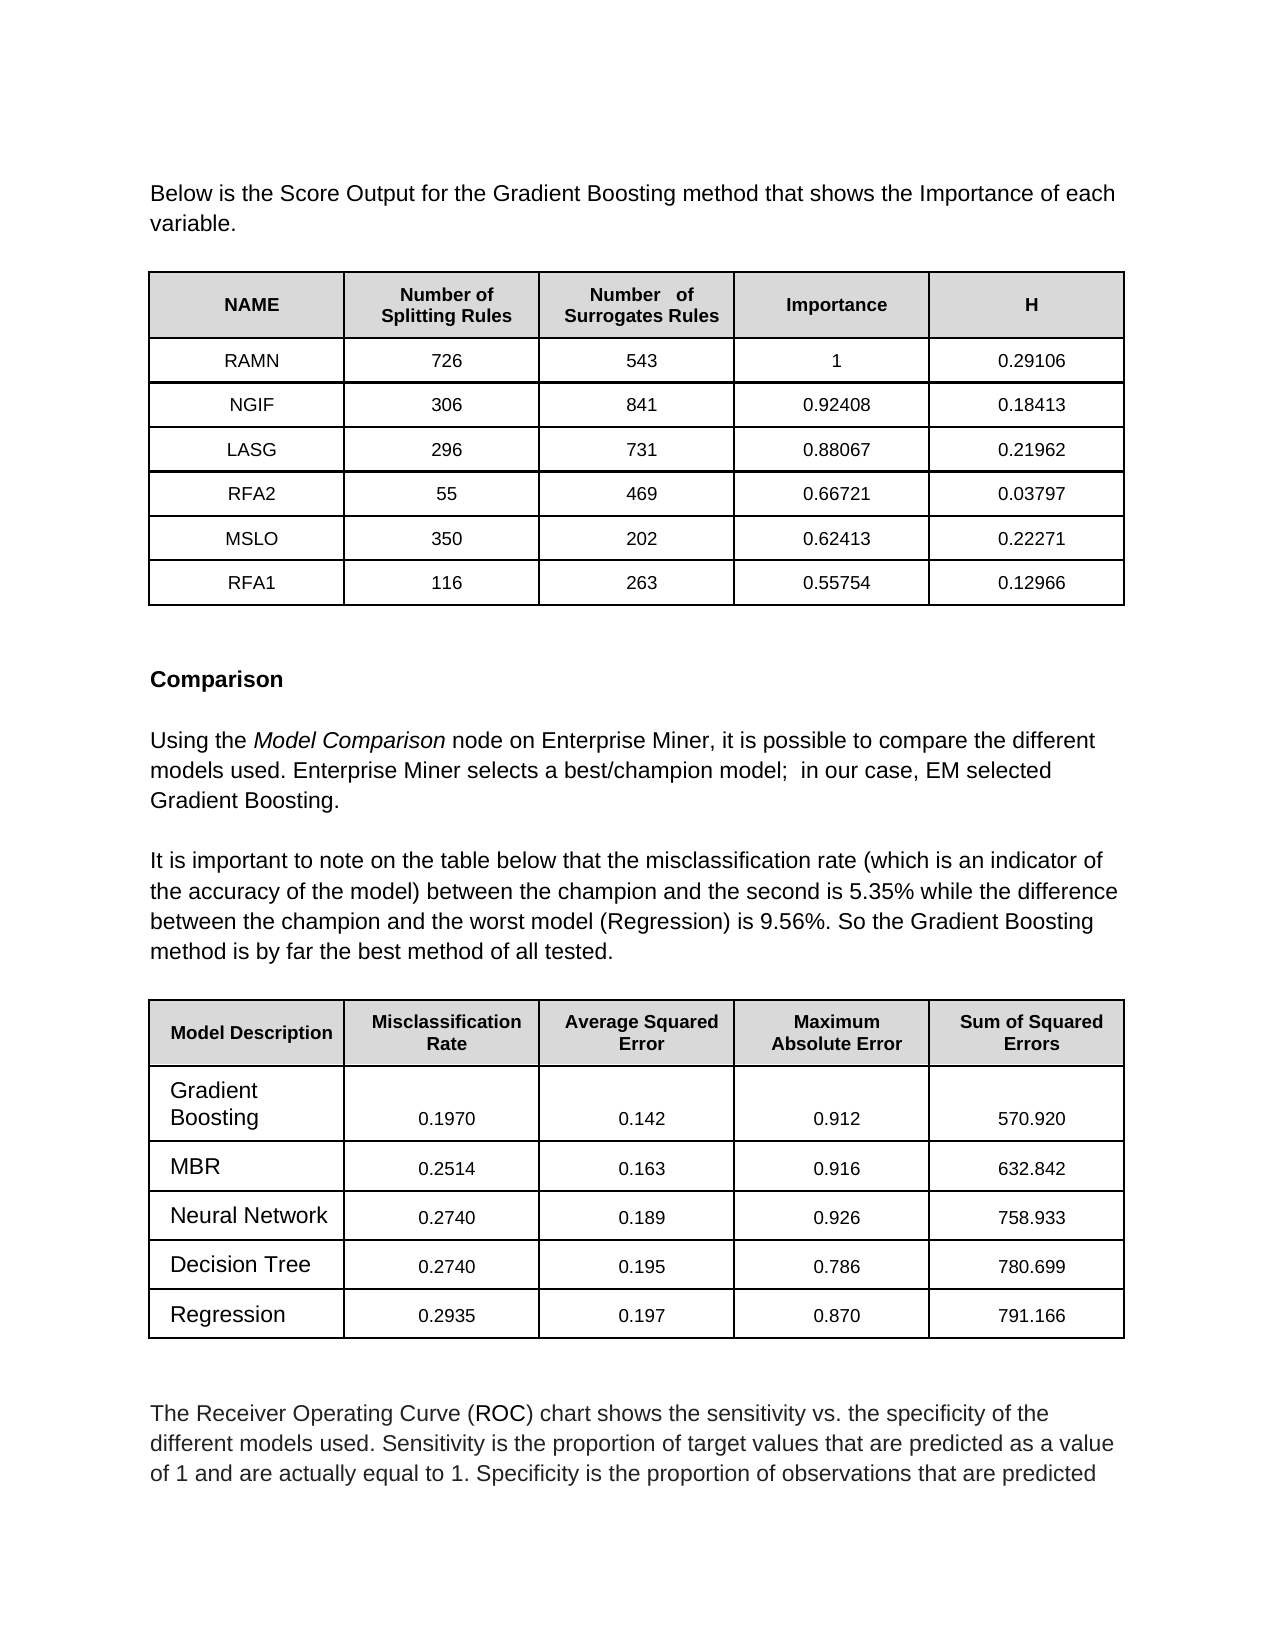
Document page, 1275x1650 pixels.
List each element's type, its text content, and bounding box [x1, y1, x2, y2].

table_cell MSLO [150, 517, 343, 559]
table_cell 0.62413 [735, 517, 928, 559]
table_cell 0.92408 [735, 384, 928, 426]
table_cell 1 [735, 339, 928, 381]
table_cell 0.22271 [930, 517, 1123, 559]
table_cell 0.03797 [930, 473, 1123, 515]
table_cell 0.197 [540, 1290, 733, 1337]
table_header Sum of Squared Errors [930, 1001, 1123, 1064]
table_cell 0.12966 [930, 561, 1123, 604]
table_header Importance [735, 273, 928, 337]
table_cell 0.29106 [930, 339, 1123, 381]
table_cell 0.2740 [345, 1192, 538, 1239]
table_cell LASG [150, 428, 343, 470]
table_cell 791.166 [930, 1290, 1123, 1337]
table_cell 0.88067 [735, 428, 928, 470]
table_cell 0.18413 [930, 384, 1123, 426]
table_cell 0.2935 [345, 1290, 538, 1337]
table_cell 0.189 [540, 1192, 733, 1239]
table_cell Decision Tree [150, 1241, 343, 1288]
table_cell 543 [540, 339, 733, 381]
table_cell 0.142 [540, 1067, 733, 1140]
table_cell Neural Network [150, 1192, 343, 1239]
text Below is the Score Output for the Gradient Boosting method that shows the Importance of each variable. [150, 180, 1125, 237]
table_cell RFA1 [150, 561, 343, 604]
table_header H [930, 273, 1123, 337]
table_header Number of Surrogates Rules [540, 273, 733, 337]
table_cell 0.163 [540, 1142, 733, 1189]
table_cell 263 [540, 561, 733, 604]
table_cell 726 [345, 339, 538, 381]
table_cell RAMN [150, 339, 343, 381]
table_cell 0.912 [735, 1067, 928, 1140]
text It is important to note on the table below that the misclassification rate (which is an indicator of the accuracy of the model) between the champion and the second is 5.35% while the difference between the champion and the worst model (Regression) is 9.56%. So the Gradient Boosting method is by far the best method of all tested. [150, 847, 1125, 964]
table_header Maximum Absolute Error [735, 1001, 928, 1064]
table_cell 469 [540, 473, 733, 515]
table_cell 0.2740 [345, 1241, 538, 1288]
table_cell 0.2514 [345, 1142, 538, 1189]
table_cell 116 [345, 561, 538, 604]
table_cell 841 [540, 384, 733, 426]
table_header Model Description [150, 1001, 343, 1064]
table_cell 0.786 [735, 1241, 928, 1288]
table_cell 0.926 [735, 1192, 928, 1239]
table_cell MBR [150, 1142, 343, 1189]
table_cell 632.842 [930, 1142, 1123, 1189]
table_cell 570.920 [930, 1067, 1123, 1140]
table_cell 202 [540, 517, 733, 559]
table_cell 306 [345, 384, 538, 426]
table_cell 758.933 [930, 1192, 1123, 1239]
table_header Number of Splitting Rules [345, 273, 538, 337]
table_cell Regression [150, 1290, 343, 1337]
table_cell 0.55754 [735, 561, 928, 604]
table_cell 296 [345, 428, 538, 470]
table_cell 350 [345, 517, 538, 559]
table_header NAME [150, 273, 343, 337]
table_cell 0.21962 [930, 428, 1123, 470]
table_cell 0.1970 [345, 1067, 538, 1140]
table_header Average Squared Error [540, 1001, 733, 1064]
table_cell NGIF [150, 384, 343, 426]
text Using the Model Comparison node on Enterprise Miner, it is possible to compare the different models used. Enterprise Miner selects a best/champion model; in our case, EM selected Gradient Boosting. [150, 727, 1125, 813]
table_cell 731 [540, 428, 733, 470]
table_cell 0.916 [735, 1142, 928, 1189]
text Comparison [150, 666, 1125, 693]
table_cell 780.699 [930, 1241, 1123, 1288]
table_cell 0.66721 [735, 473, 928, 515]
table_cell 55 [345, 473, 538, 515]
table_cell 0.870 [735, 1290, 928, 1337]
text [150, 1400, 1125, 1487]
table_cell RFA2 [150, 473, 343, 515]
table_cell Gradient Boosting [150, 1067, 343, 1140]
table_cell 0.195 [540, 1241, 733, 1288]
table_header Misclassification Rate [345, 1001, 538, 1064]
